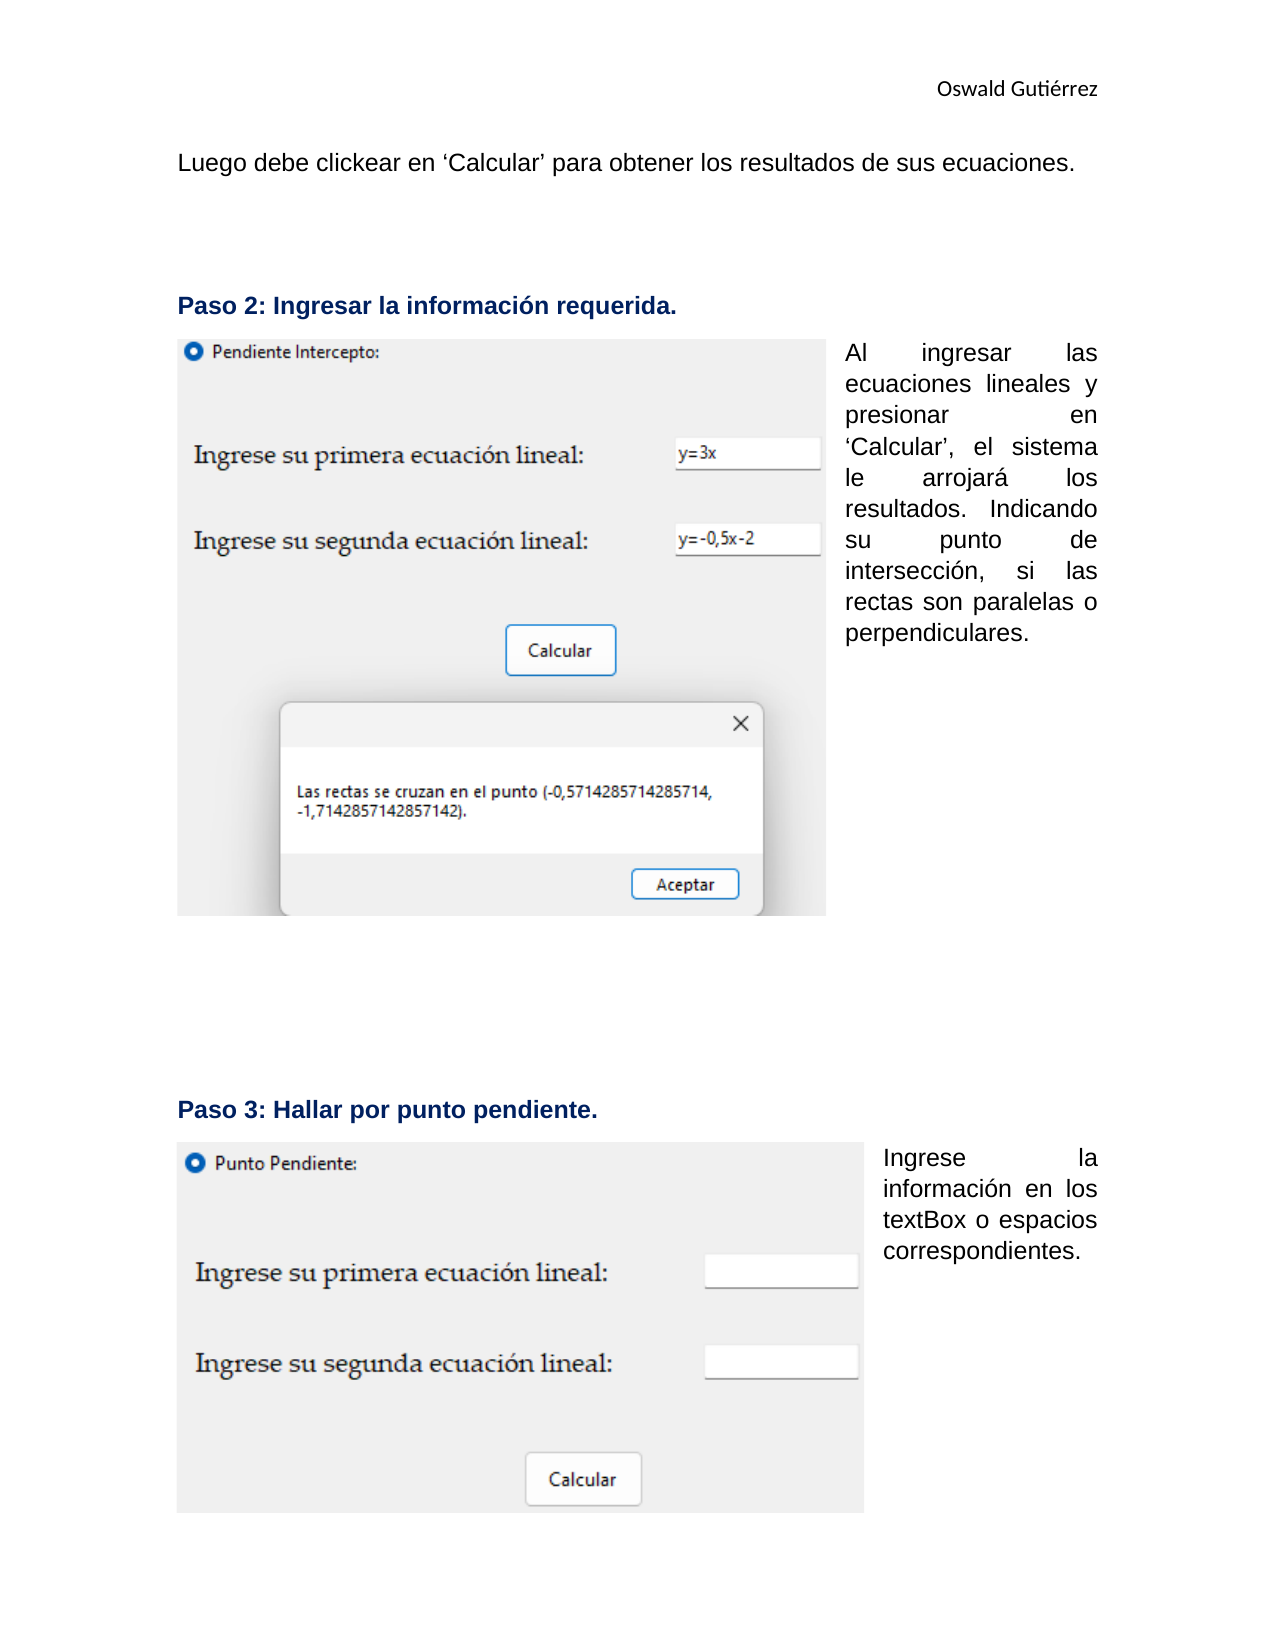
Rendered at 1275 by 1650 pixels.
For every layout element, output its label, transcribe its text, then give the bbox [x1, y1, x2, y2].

picture [177, 339, 827, 916]
text Paso 2: Ingresar la información requerida. [177, 291, 1098, 319]
text Al ingresar las ecuaciones lineales y presionar en ‘Calcular’, el sistema le arrojará los resultados. Indicando su punto de intersección, si las rectas son paralelas o perpendiculares. [177, 338, 1098, 647]
text Ingrese la información en los textBox o espacios correspondientes. [865, 1143, 1098, 1264]
text Paso 3: Hallar por punto pendiente. [177, 1095, 1098, 1124]
picture [176, 1142, 865, 1513]
text Luego debe clickear en ‘Calcular’ para obtener los resultados de sus ecuaciones. [177, 148, 1098, 176]
